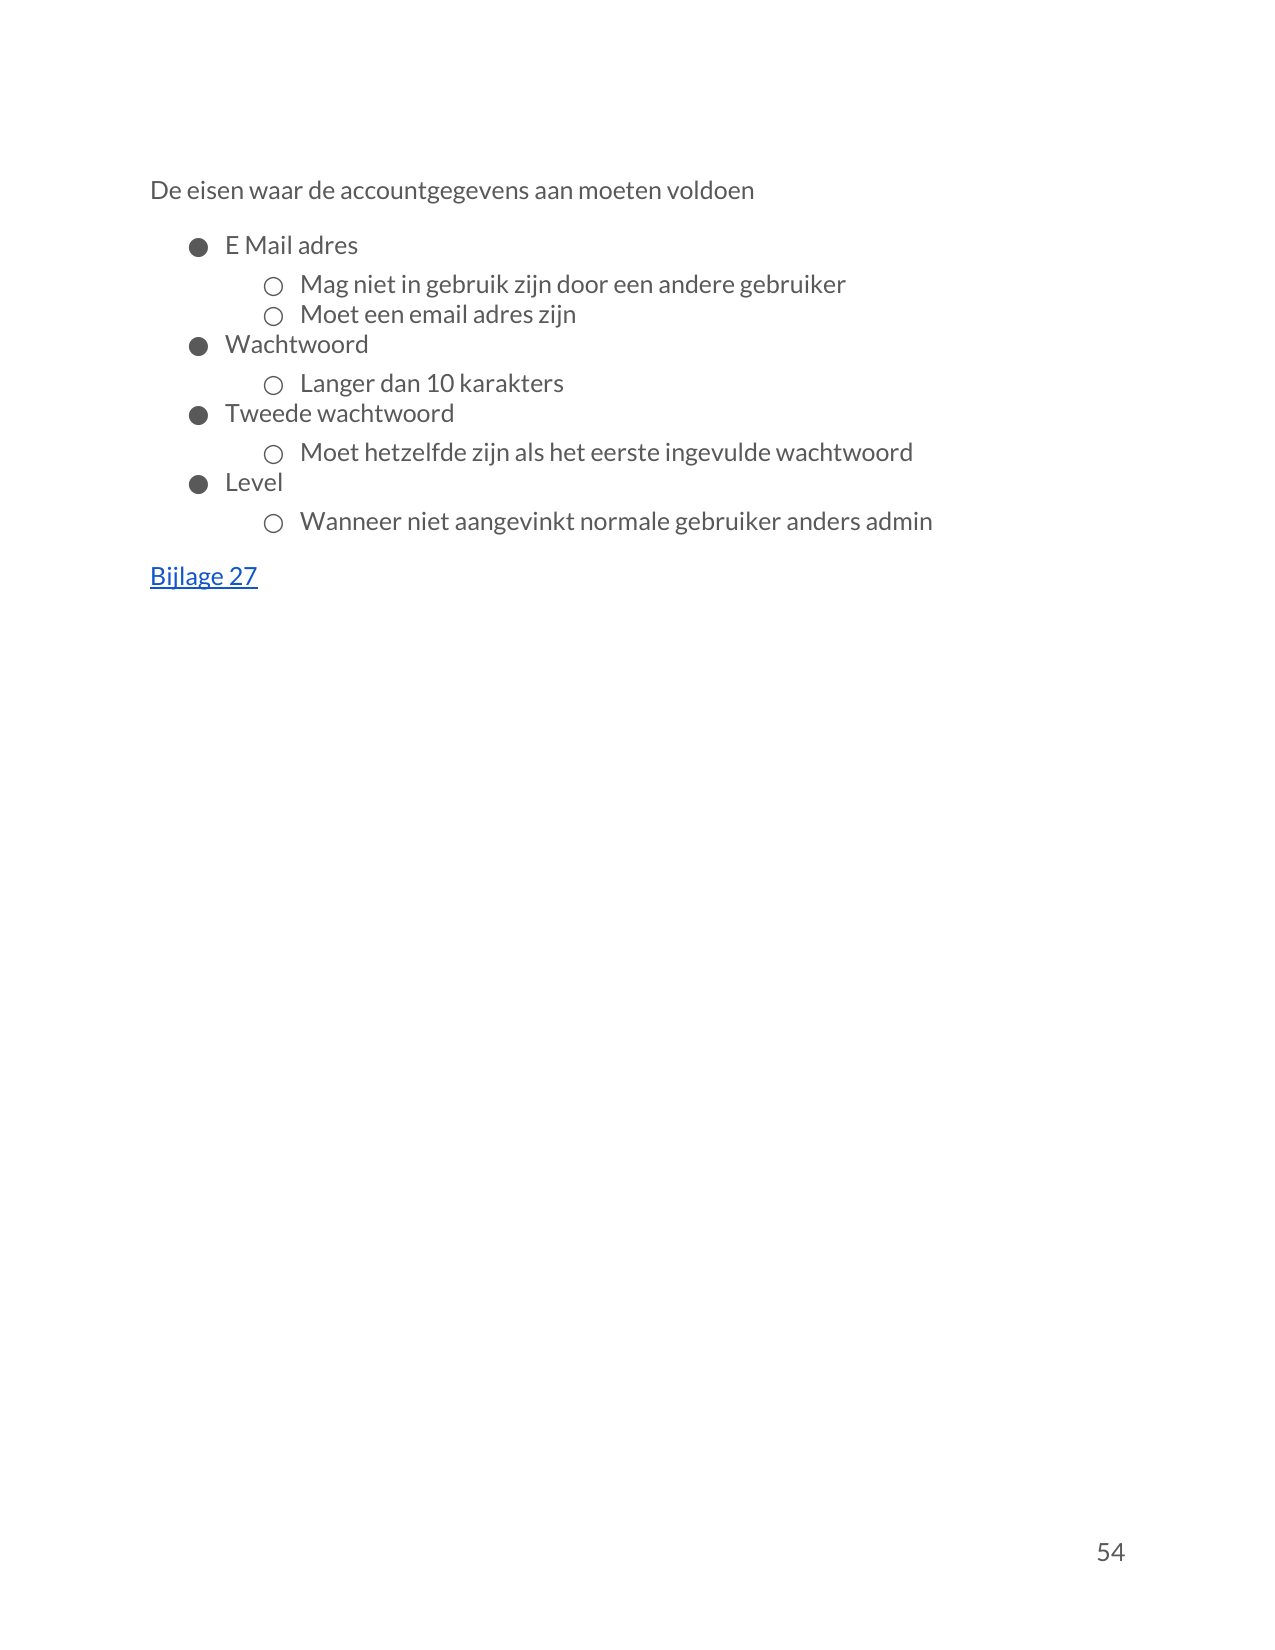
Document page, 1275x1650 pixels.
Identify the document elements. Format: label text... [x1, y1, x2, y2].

list Wanneer niet aangevinkt normale gebruiker anders admin [262, 506, 1125, 536]
list Tweede wachtwoord [187, 398, 1125, 428]
list Moet hetzelfde zijn als het eerste ingevulde wachtwoord [262, 437, 1125, 467]
text Bijlage 27 [150, 561, 1125, 591]
list E Mail adres [187, 230, 1125, 260]
list Mag niet in gebruik zijn door een andere gebruiker [262, 269, 1125, 299]
text De eisen waar de accountgegevens aan moeten voldoen [150, 175, 1125, 205]
list Wachtwoord [187, 329, 1125, 359]
list Langer dan 10 karakters [262, 368, 1125, 398]
list Moet een email adres zijn [262, 299, 1125, 329]
list Level [187, 467, 1125, 497]
